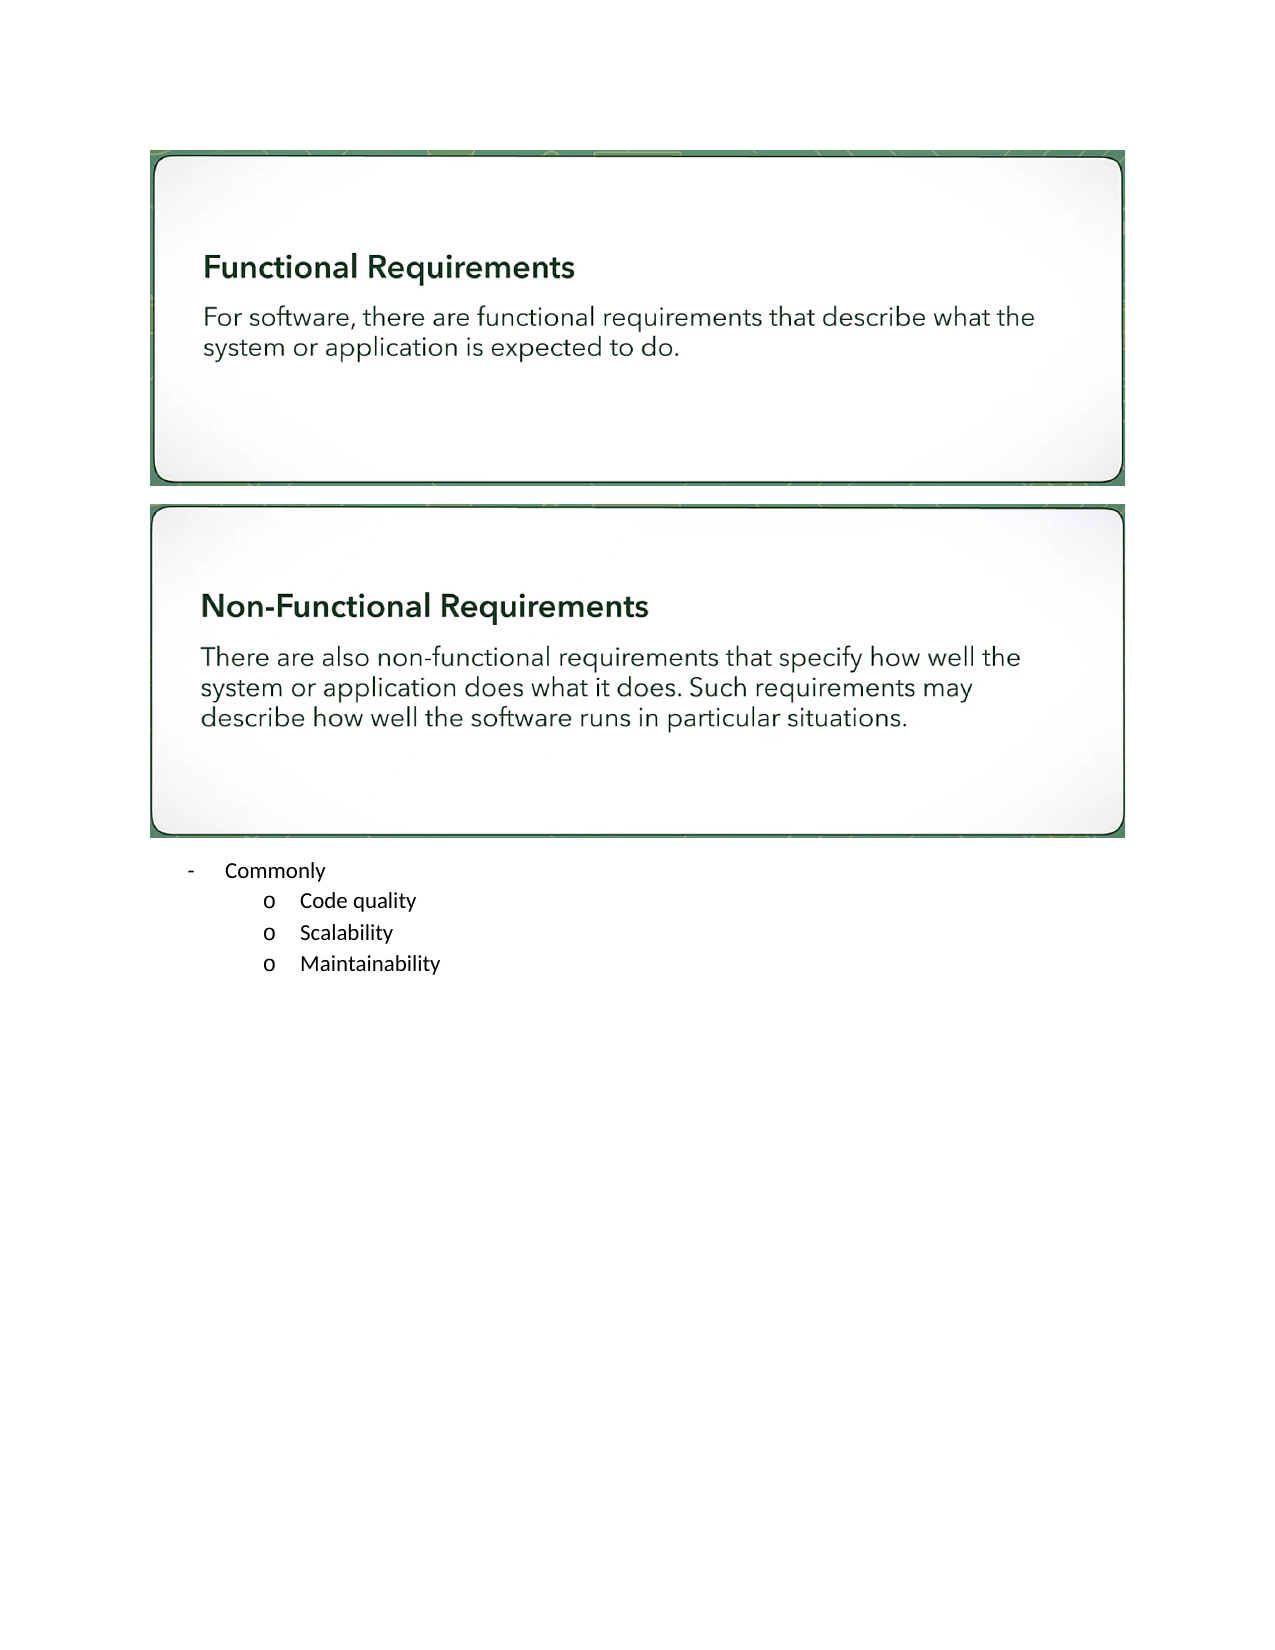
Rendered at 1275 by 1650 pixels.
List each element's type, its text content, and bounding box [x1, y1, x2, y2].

picture [150, 504, 1125, 838]
list Commonly [187, 856, 1125, 884]
list Scalability [262, 918, 1125, 947]
list Maintainability [262, 949, 1125, 978]
list Code quality [262, 886, 1125, 916]
picture [150, 150, 1125, 486]
